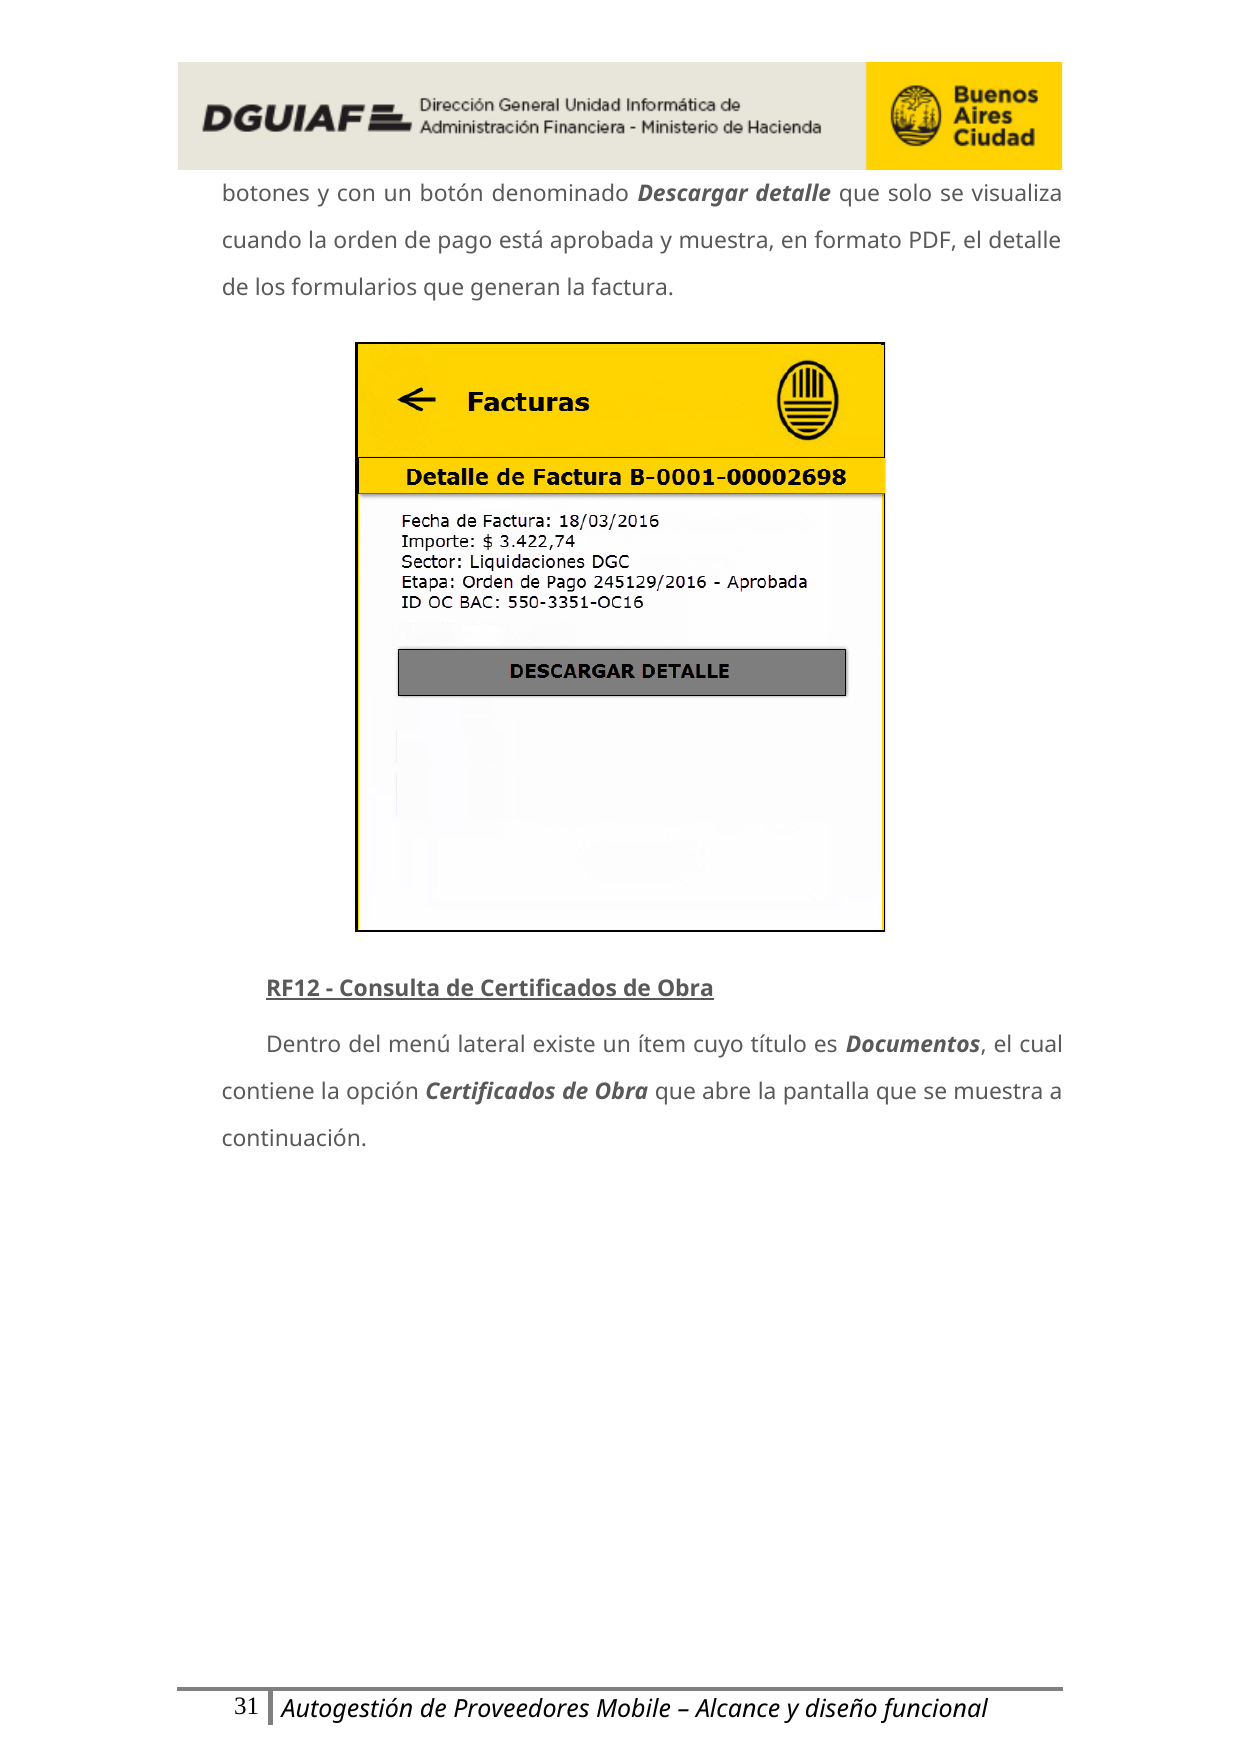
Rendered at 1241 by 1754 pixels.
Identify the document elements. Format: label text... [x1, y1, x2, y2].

picture [355, 342, 886, 932]
text Dentro del menú lateral existe un ítem cuyo título es Documentos, el cual contiene la opción Certificados de Obra que abre la pantalla que se muestra a continuación. [221, 1028, 1063, 1153]
picture [178, 62, 1063, 170]
text RF12 - Consulta de Certificados de Obra [266, 971, 1057, 1003]
